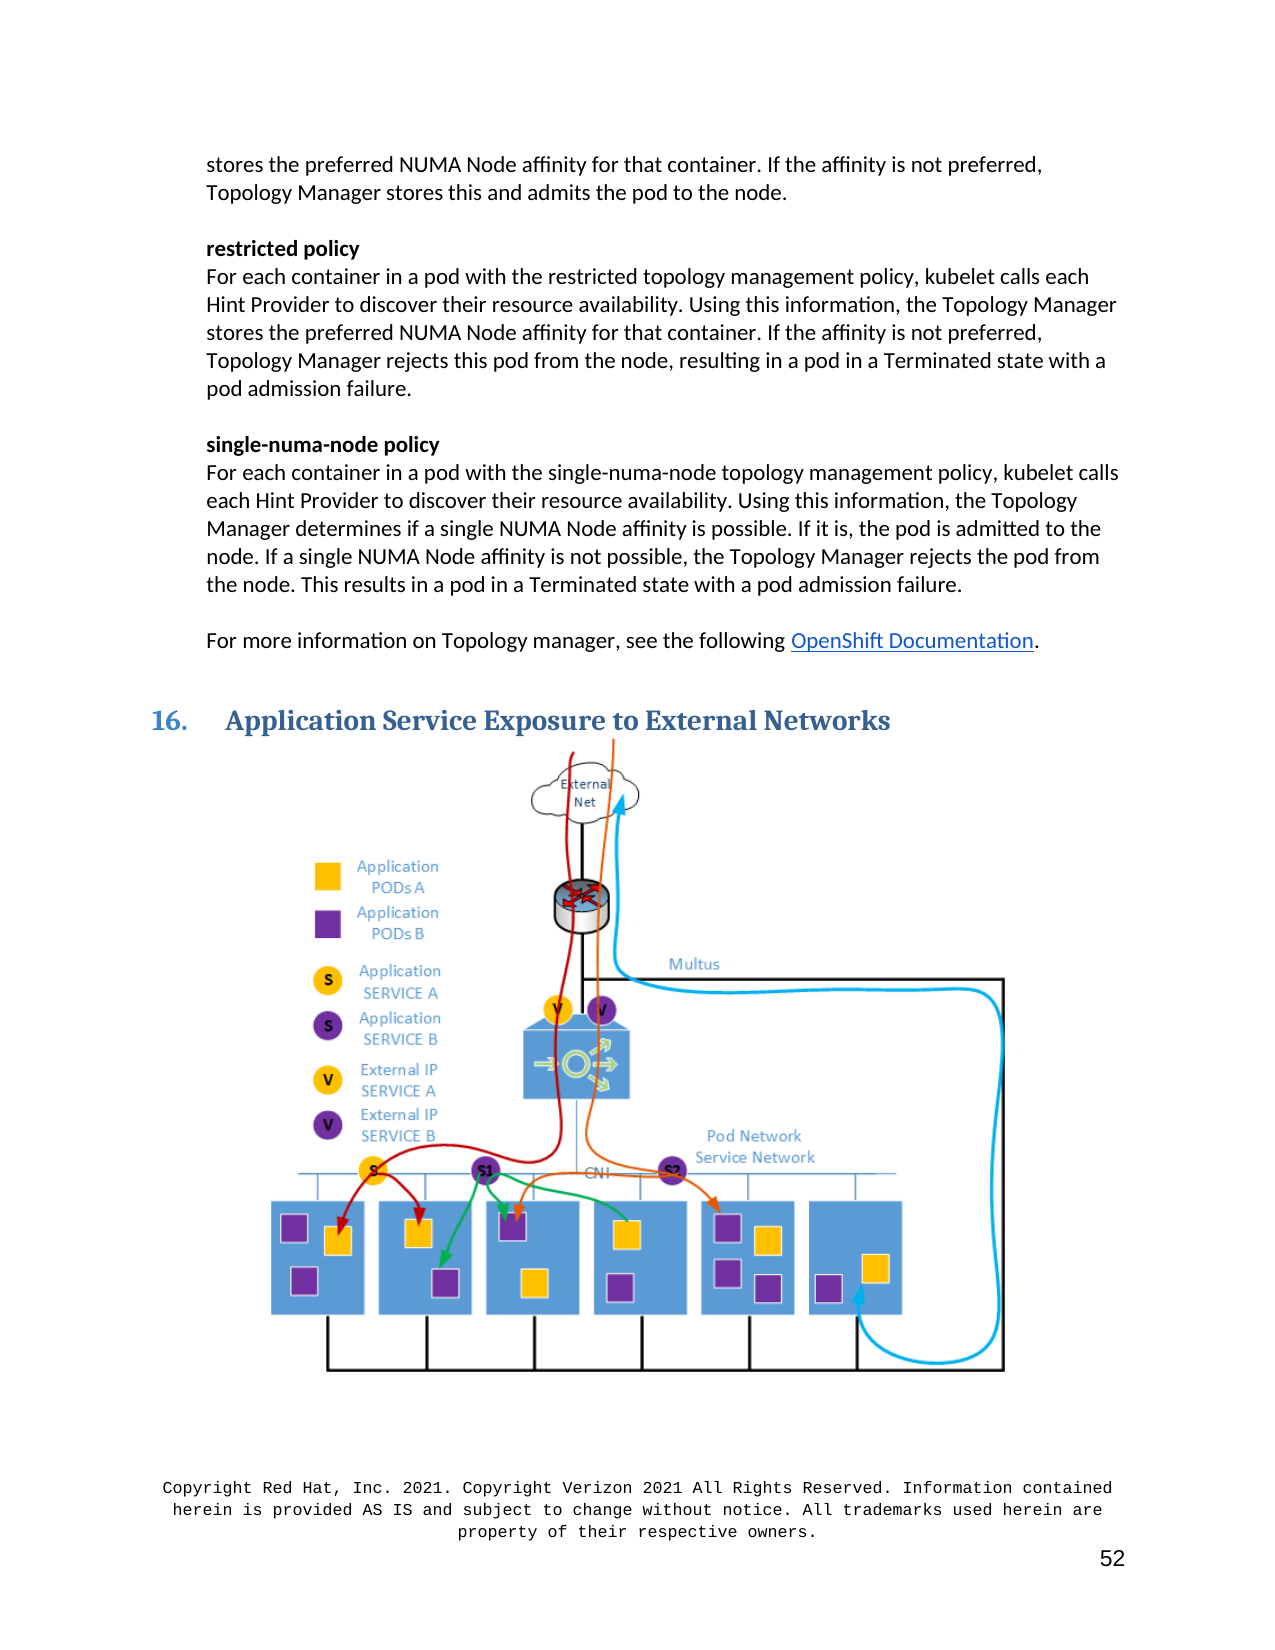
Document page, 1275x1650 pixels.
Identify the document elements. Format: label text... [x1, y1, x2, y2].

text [206, 150, 1125, 206]
text restricted policy [206, 234, 1125, 262]
subtitle Application Service Exposure to External Networks [187, 704, 1125, 738]
text For each container in a pod with the single-numa-node topology management policy, kubelet calls each Hint Provider to discover their resource availability. Using this information, the Topology Manager determines if a single NUMA Node affinity is possible. If it is, the pod is admitted to the node. If a single NUMA Node affinity is not possible, the Topology Manager rejects the pod from the node. This results in a pod in a Terminated state with a pod admission failure. [206, 458, 1125, 598]
text For each container in a pod with the restricted topology management policy, kubelet calls each Hint Provider to discover their resource availability. Using this information, the Topology Manager stores the preferred NUMA Node affinity for that container. If the affinity is not preferred, Topology Manager rejects this pod from the node, resulting in a pod in a Terminated state with a pod admission failure. [206, 262, 1125, 402]
text single-numa-node policy [206, 430, 1125, 458]
text For more information on Topology manager, see the following OpenShift Documentation. [206, 626, 1125, 654]
picture [269, 737, 1006, 1373]
